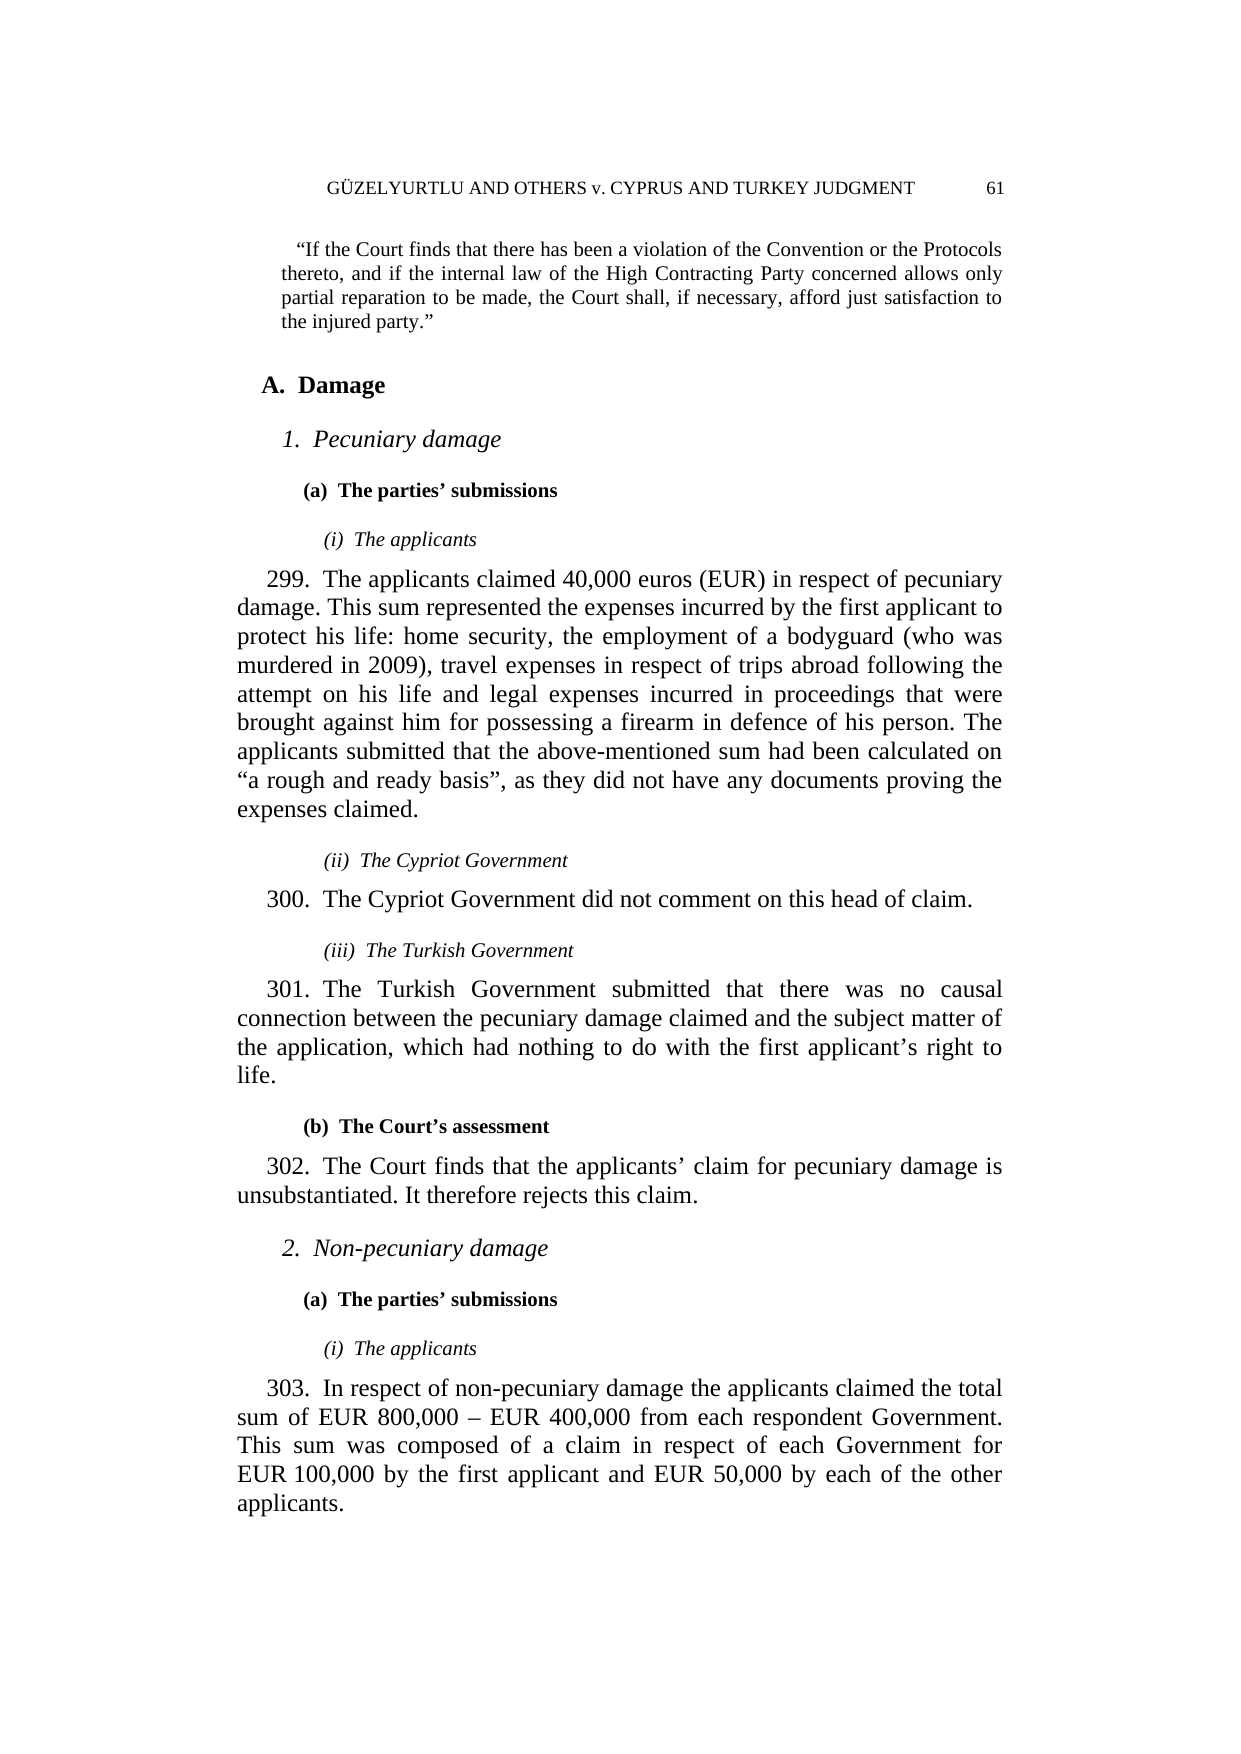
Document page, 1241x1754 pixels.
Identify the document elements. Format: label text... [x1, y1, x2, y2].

subtitle A. Damage [261, 371, 1003, 399]
subtitle (i) The applicants [324, 1336, 1003, 1360]
subtitle 2. Non-pecuniary damage [282, 1233, 1003, 1262]
subtitle 1. Pecuniary damage [282, 424, 1003, 453]
subtitle (a) The parties’ submissions [303, 478, 1003, 502]
text 303. In respect of non-pecuniary damage the applicants claimed the total sum of EUR 800,000 – EUR 400,000 from each respondent Government. This sum was composed of a claim in respect of each Government for EUR 100,000 by the first applicant and EUR 50,000 by each of the other applicants. [237, 1373, 1003, 1517]
text 301. The Turkish Government submitted that there was no causal connection between the pecuniary damage claimed and the subject matter of the application, which had nothing to do with the first applicant’s right to life. [237, 974, 1003, 1089]
subtitle (b) The Court’s assessment [303, 1114, 1003, 1138]
text 302. The Court finds that the applicants’ claim for pecuniary damage is unsubstantiated. It therefore rejects this claim. [237, 1151, 1003, 1208]
subtitle (i) The applicants [324, 527, 1003, 551]
text “If the Court finds that there has been a violation of the Convention or the Protocols thereto, and if the internal law of the High Contracting Party concerned allows only partial reparation to be made, the Court shall, if necessary, afford just satisfaction to the injured party.” [281, 237, 1003, 333]
text 300. The Cypriot Government did not comment on this head of claim. [237, 884, 1003, 913]
text 299. The applicants claimed 40,000 euros (EUR) in respect of pecuniary damage. This sum represented the expenses incurred by the first applicant to protect his life: home security, the employment of a bodyguard (who was murdered in 2009), travel expenses in respect of trips abroad following the attempt on his life and legal expenses incurred in proceedings that were brought against him for possessing a firearm in defence of his person. The applicants submitted that the above-mentioned sum had been calculated on “a rough and ready basis”, as they did not have any documents proving the expenses claimed. [237, 564, 1003, 822]
subtitle (ii) The Cypriot Government [324, 847, 1003, 872]
subtitle (iii) The Turkish Government [324, 938, 1003, 962]
subtitle (a) The parties’ submissions [303, 1287, 1003, 1311]
